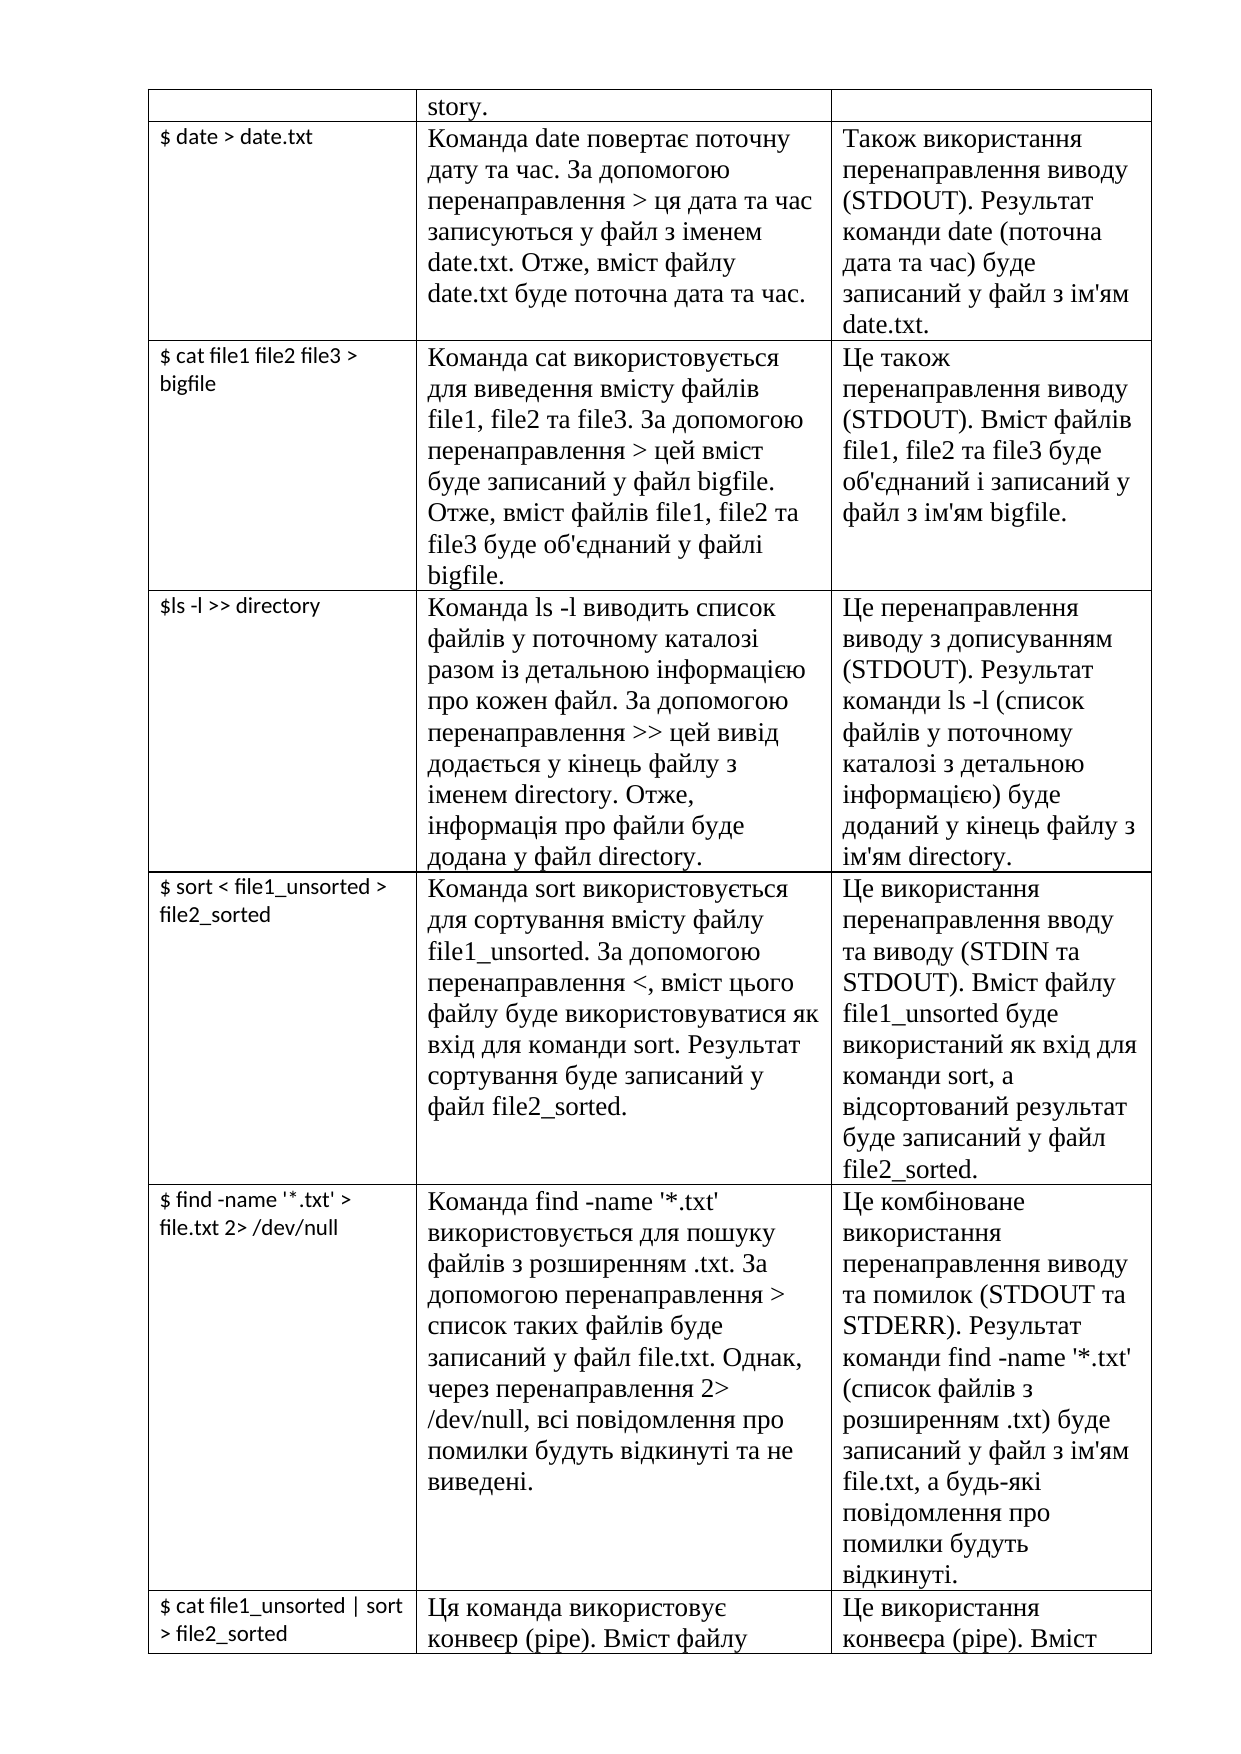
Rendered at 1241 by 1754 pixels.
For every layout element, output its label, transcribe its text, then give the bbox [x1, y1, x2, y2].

table_cell Команда cat використовується для виведення вмісту файлів file1, file2 та file3. За допомогою перенаправлення > цей вміст буде записаний у файл bigfile. Отже, вміст файлів file1, file2 та file3 буде об'єднаний у файлі bigfile. [417, 341, 831, 590]
table_cell Також використання перенаправлення виводу (STDOUT). Результат команди date (поточна дата та час) буде записаний у файл з ім'ям date.txt. [832, 122, 1151, 340]
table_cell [149, 1591, 416, 1653]
table_cell Команда sort використовується для сортування вмісту файлу file1_unsorted. За допомогою перенаправлення <, вміст цього файлу буде використовуватися як вхід для команди sort. Результат сортування буде записаний у файл file2_sorted. [417, 873, 831, 1184]
table_cell Команда find -name '*.txt' використовується для пошуку файлів з розширенням .txt. За допомогою перенаправлення > список таких файлів буде записаний у файл file.txt. Однак, через перенаправлення 2> /dev/null, всі повідомлення про помилки будуть відкинуті та не виведені. [417, 1185, 831, 1590]
table_cell Це комбіноване використання перенаправлення виводу та помилок (STDOUT та STDERR). Результат команди find -name '*.txt' (список файлів з розширенням .txt) буде записаний у файл з ім'ям file.txt, а будь-які повідомлення про помилки будуть відкинуті. [832, 1185, 1151, 1590]
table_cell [149, 90, 416, 121]
table_cell Команда date повертає поточну дату та час. За допомогою перенаправлення > ця дата та час записуються у файл з іменем date.txt. Отже, вміст файлу date.txt буде поточна дата та час. [417, 122, 831, 340]
table_cell $ sort < file1_unsorted > file2_sorted [149, 873, 416, 1184]
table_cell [832, 90, 1151, 121]
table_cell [832, 1591, 1151, 1653]
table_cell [417, 1591, 831, 1653]
table_cell $ls -l >> directory [149, 591, 416, 871]
table_cell $ find -name '*.txt' > file.txt 2> /dev/null [149, 1185, 416, 1590]
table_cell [417, 90, 831, 121]
table_cell Це також перенаправлення виводу (STDOUT). Вміст файлів file1, file2 та file3 буде об'єднаний і записаний у файл з ім'ям bigfile. [832, 341, 1151, 590]
table_cell Це використання перенаправлення вводу та виводу (STDIN та STDOUT). Вміст файлу file1_unsorted буде використаний як вхід для команди sort, а відсортований результат буде записаний у файл file2_sorted. [832, 873, 1151, 1184]
table_cell $ date > date.txt [149, 122, 416, 340]
table_cell Команда ls -l виводить список файлів у поточному каталозі разом із детальною інформацією про кожен файл. За допомогою перенаправлення >> цей вивід додається у кінець файлу з іменем directory. Отже, інформація про файли буде додана у файл directory. [417, 591, 831, 871]
table_cell Це перенаправлення виводу з дописуванням (STDOUT). Результат команди ls -l (список файлів у поточному каталозі з детальною інформацією) буде доданий у кінець файлу з ім'ям directory. [832, 591, 1151, 871]
table_cell $ cat file1 file2 file3 > bigfile [149, 341, 416, 590]
